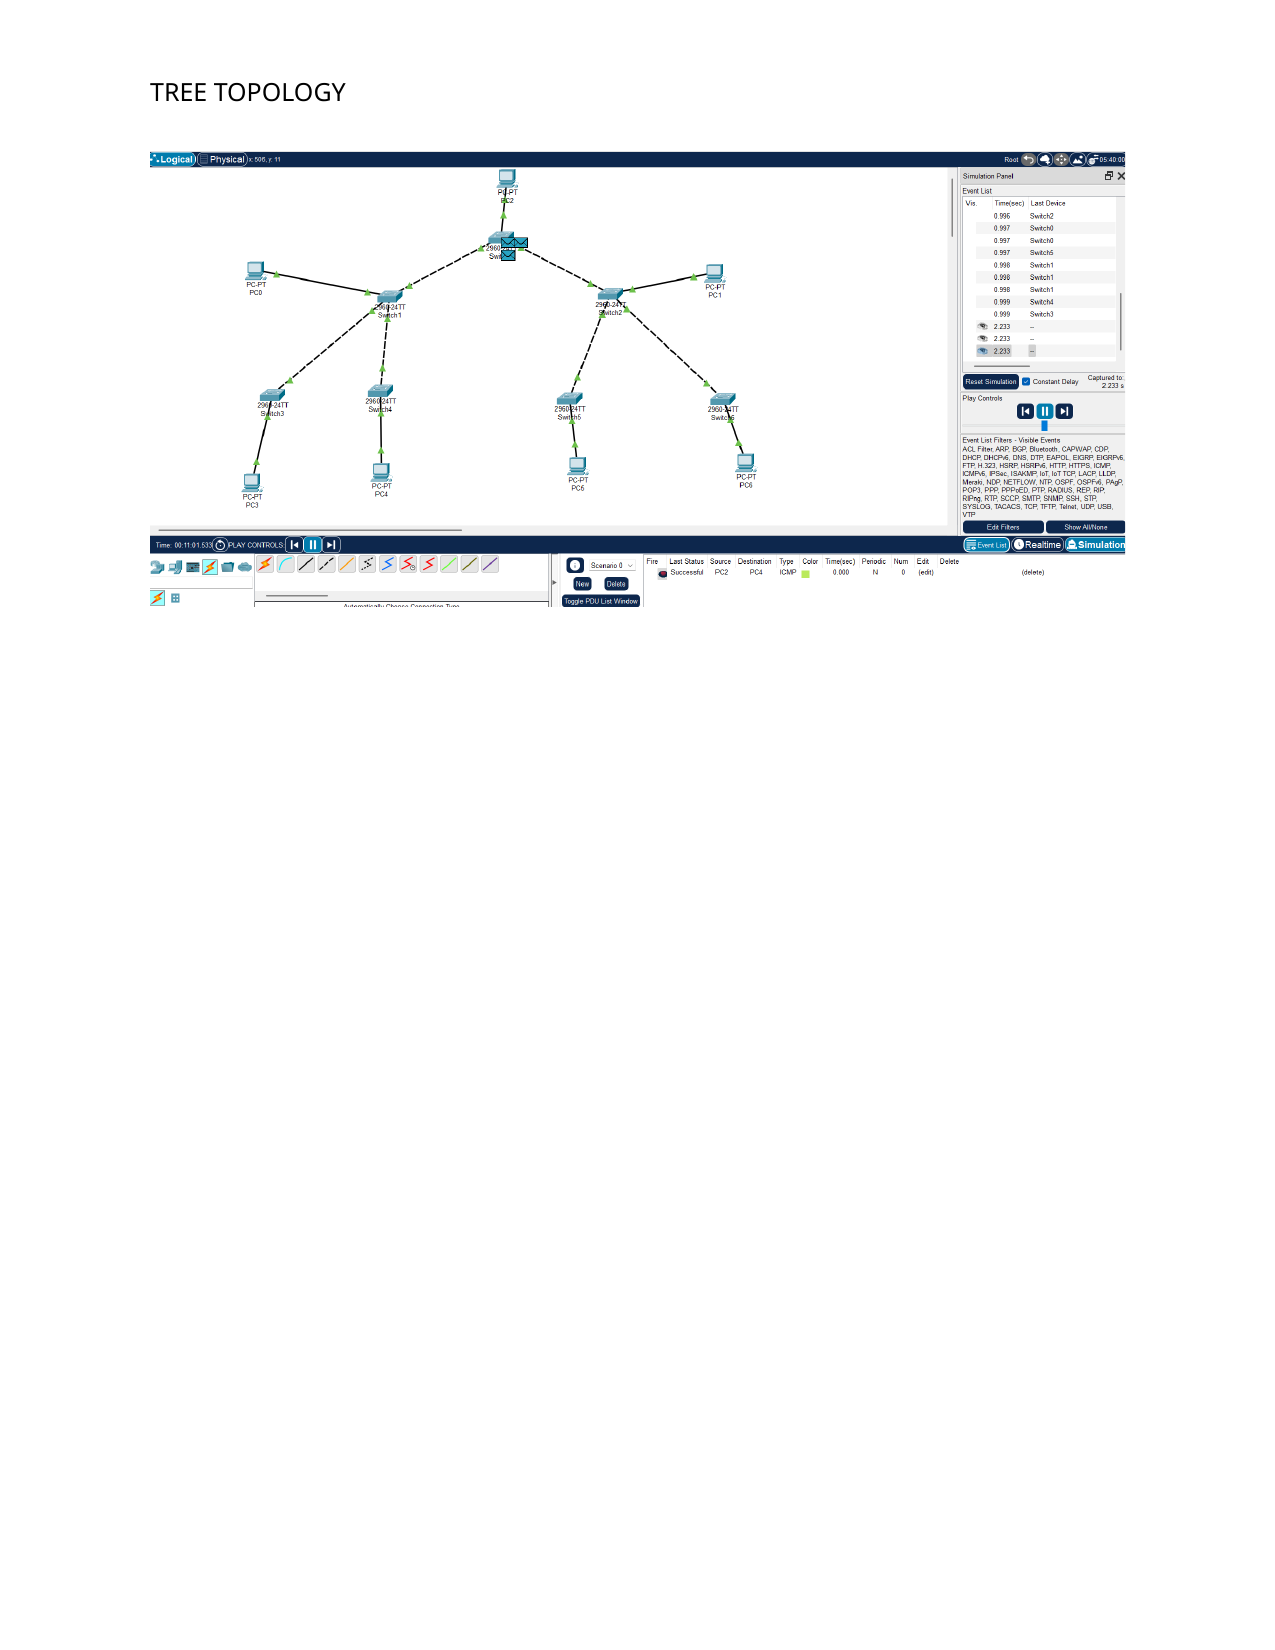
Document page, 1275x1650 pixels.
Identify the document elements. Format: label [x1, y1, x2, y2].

picture [174, 158, 181, 164]
picture [1106, 542, 1116, 547]
picture [150, 150, 1125, 607]
picture [184, 157, 192, 162]
